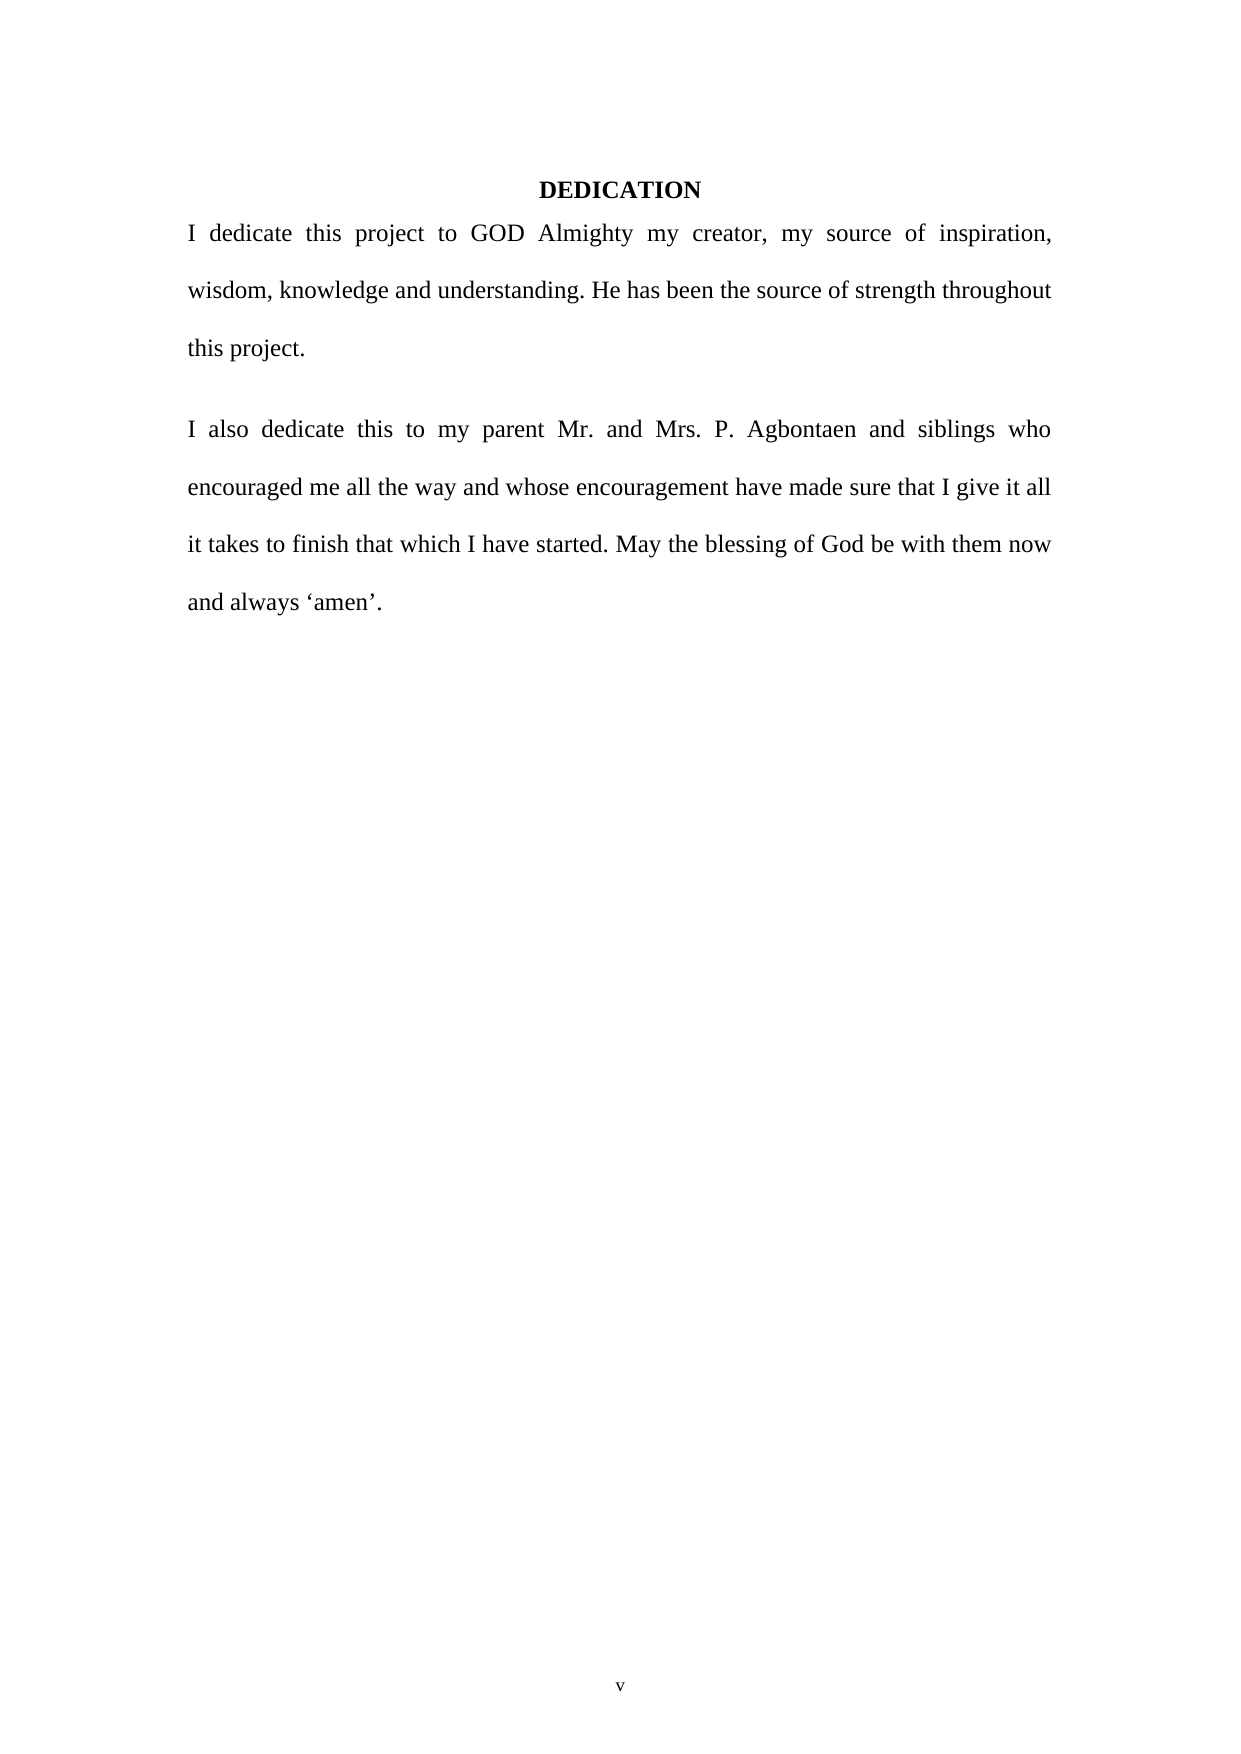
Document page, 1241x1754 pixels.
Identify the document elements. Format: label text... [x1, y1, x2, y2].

subtitle DEDICATION [187, 175, 1053, 204]
text I also dedicate this to my parent Mr. and Mrs. P. Agbontaen and siblings who encouraged me all the way and whose encouragement have made sure that I give it all it takes to finish that which I have started. May the blessing of God be with them now and always ‘amen’. [187, 414, 1053, 616]
text I dedicate this project to GOD Almighty my creator, my source of inspiration, wisdom, knowledge and understanding. He has been the source of strength throughout this project. [187, 218, 1053, 362]
